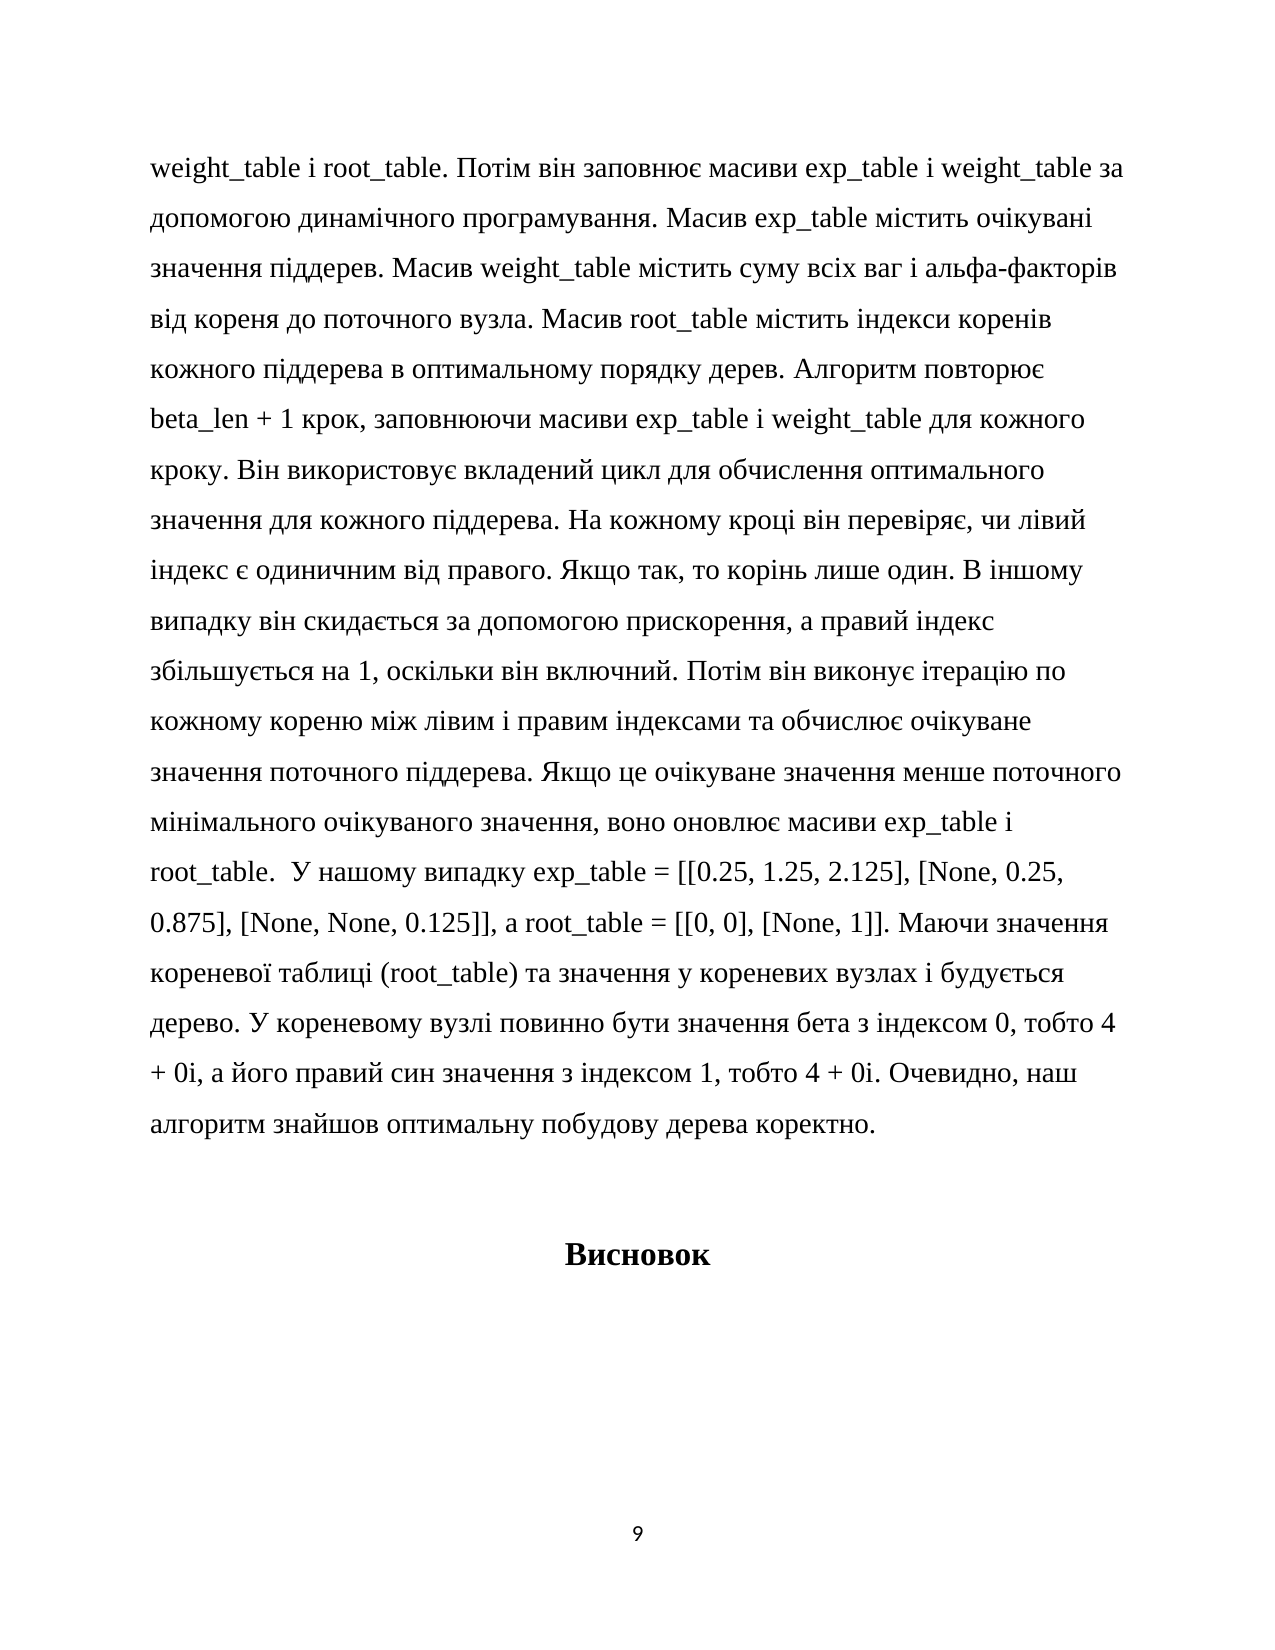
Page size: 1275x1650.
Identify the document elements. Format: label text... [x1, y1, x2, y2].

subtitle Висновок [150, 1234, 1125, 1272]
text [150, 150, 1125, 1139]
